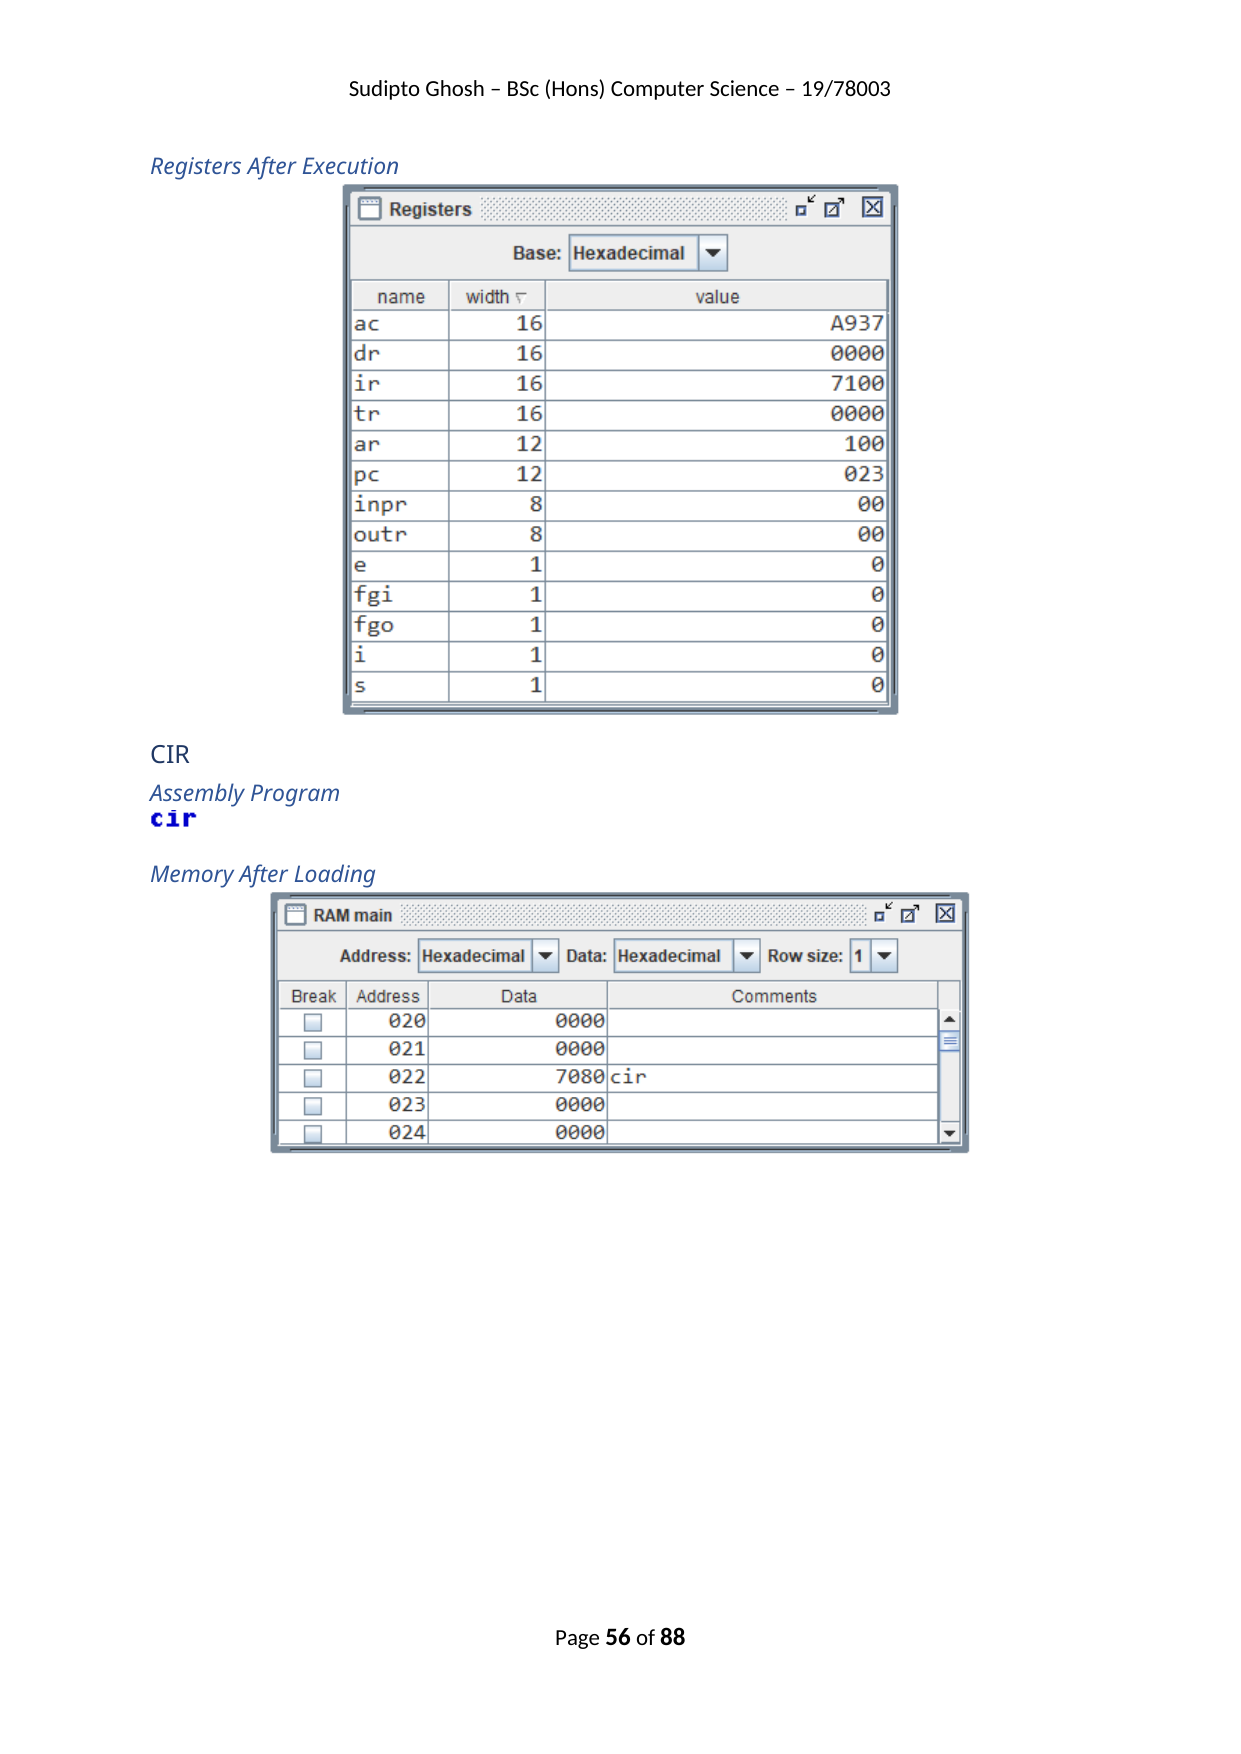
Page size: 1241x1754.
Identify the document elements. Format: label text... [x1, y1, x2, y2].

subtitle Registers After Execution [150, 150, 1090, 181]
subtitle Memory After Loading [150, 858, 1090, 889]
picture [340, 183, 900, 718]
subtitle Assembly Program [150, 777, 1090, 808]
picture [150, 810, 204, 833]
picture [268, 891, 972, 1156]
subtitle CIR [150, 736, 1090, 770]
